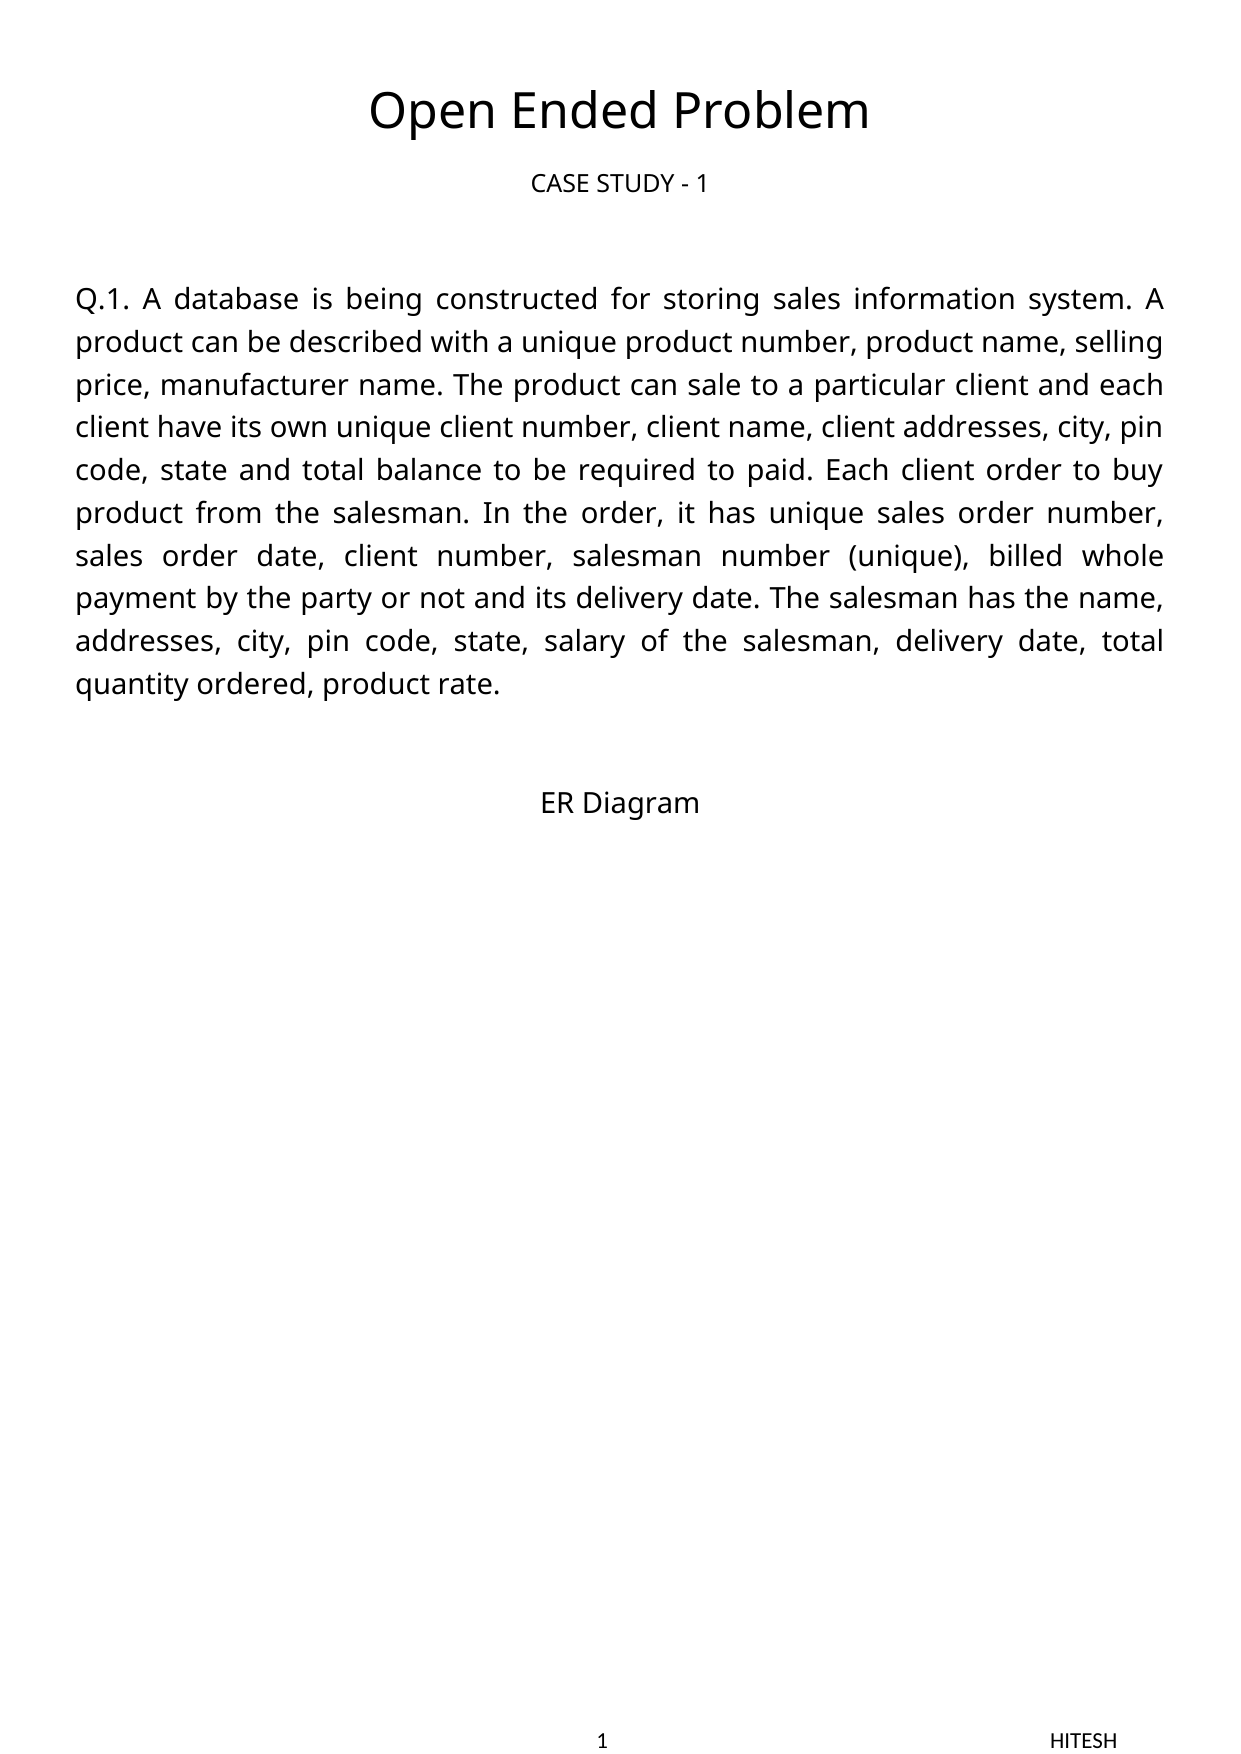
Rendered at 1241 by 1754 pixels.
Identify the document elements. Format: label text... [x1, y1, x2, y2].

text CASE STUDY - 1 [75, 165, 1165, 199]
text Q.1. A database is being constructed for storing sales information system. A product can be described with a unique product number, product name, selling price, manufacturer name. The product can sale to a particular client and each client have its own unique client number, client name, client addresses, city, pin code, state and total balance to be required to paid. Each client order to buy product from the salesman. In the order, it has unique sales order number, sales order date, client number, salesman number (unique), billed whole payment by the party or not and its delivery date. The salesman has the name, addresses, city, pin code, state, salary of the salesman, delivery date, total quantity ordered, product rate. [75, 278, 1165, 703]
text Open Ended Problem [75, 75, 1165, 143]
text ER Diagram [75, 782, 1165, 822]
